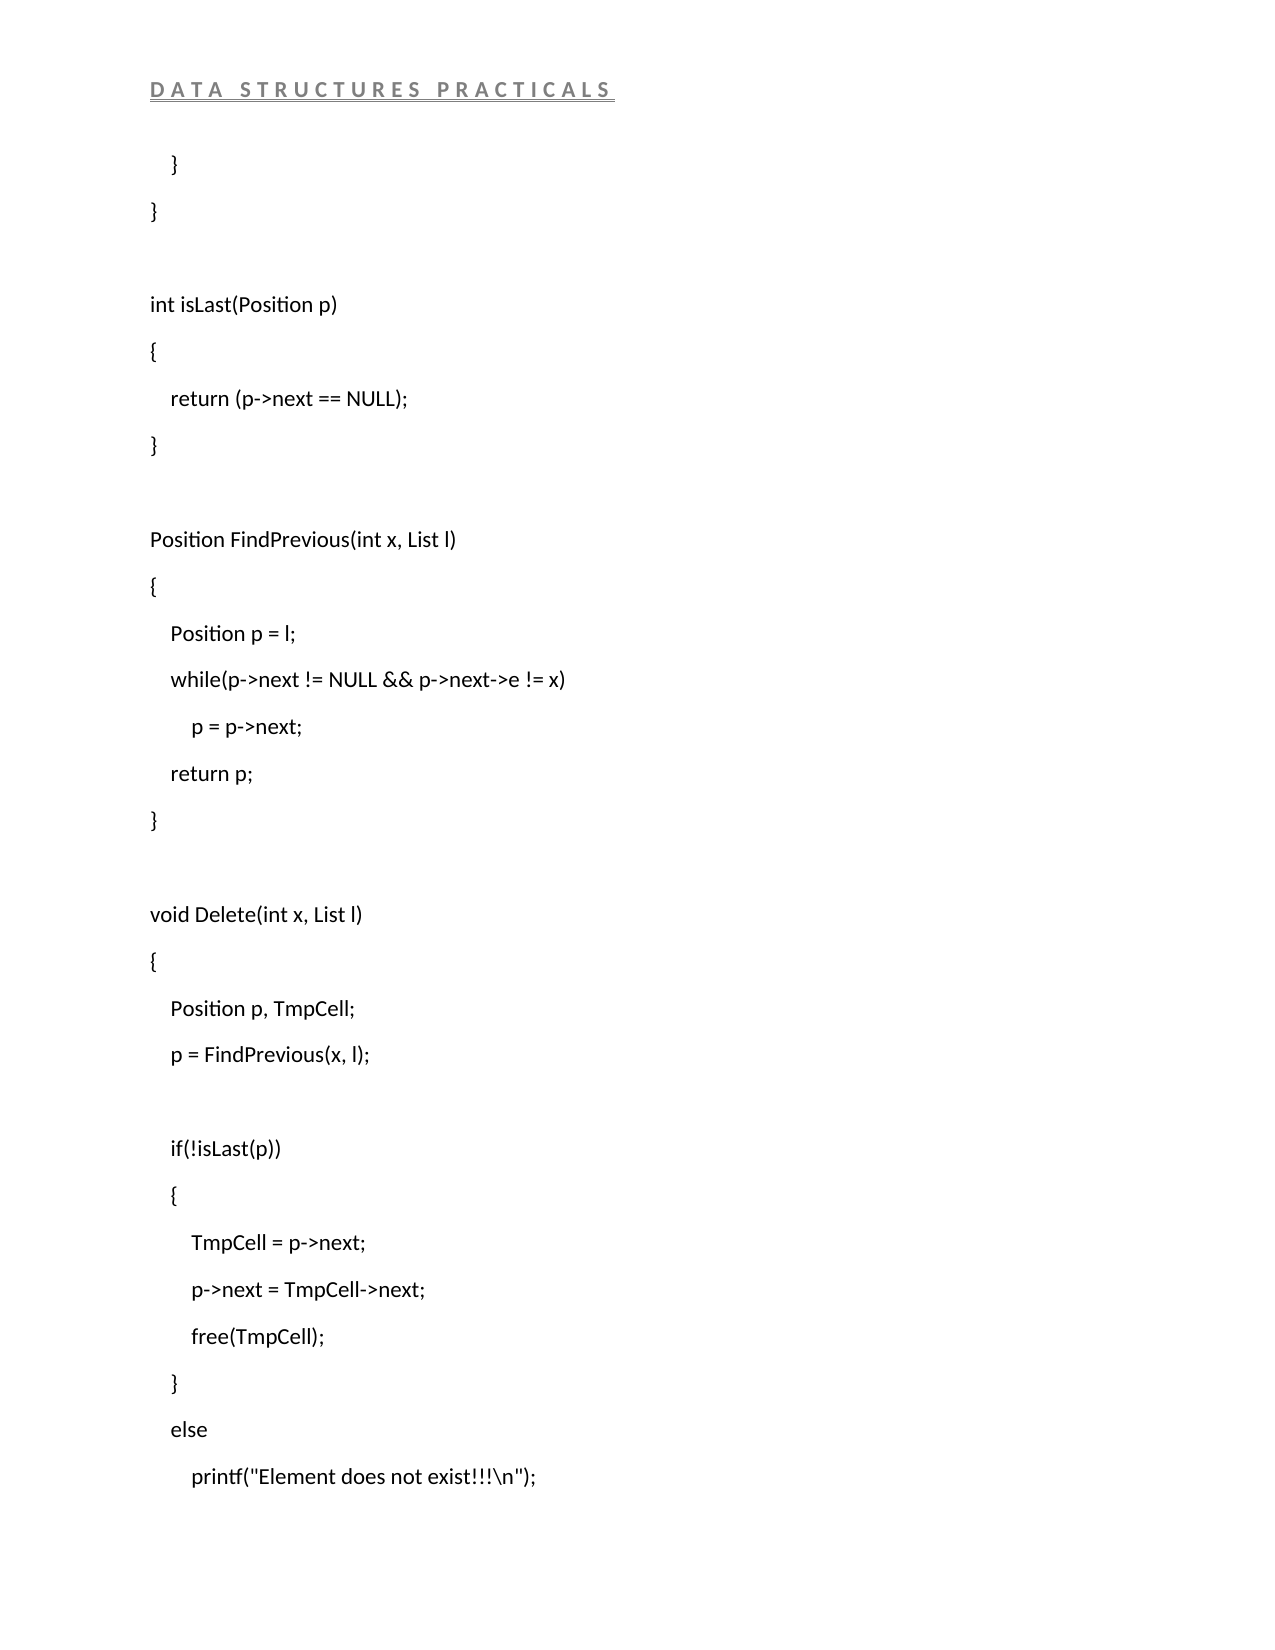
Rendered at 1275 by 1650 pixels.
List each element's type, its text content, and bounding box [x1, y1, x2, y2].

text Position FindPrevious(int x, List l) [150, 525, 1125, 553]
text Position p = l; [150, 619, 1125, 647]
text } [150, 150, 1125, 178]
text free(TmpCell); [150, 1322, 1125, 1350]
text { [150, 947, 1125, 975]
text { [150, 1181, 1125, 1209]
text int isLast(Position p) [150, 291, 1125, 319]
text } [150, 431, 1125, 459]
text return p; [150, 759, 1125, 787]
text if(!isLast(p)) [150, 1134, 1125, 1162]
text } [150, 806, 1125, 834]
text } [150, 197, 1125, 225]
text { [150, 572, 1125, 600]
text p->next = TmpCell->next; [150, 1275, 1125, 1303]
text TmpCell = p->next; [150, 1228, 1125, 1256]
text p = FindPrevious(x, l); [150, 1041, 1125, 1069]
text void Delete(int x, List l) [150, 900, 1125, 928]
text p = p->next; [150, 712, 1125, 741]
text Position p, TmpCell; [150, 994, 1125, 1022]
text } [150, 1369, 1125, 1397]
text printf("Element does not exist!!!\n"); [150, 1462, 1125, 1491]
text while(p->next != NULL && p->next->e != x) [150, 666, 1125, 694]
text else [150, 1416, 1125, 1444]
text { [150, 337, 1125, 366]
text return (p->next == NULL); [150, 384, 1125, 412]
